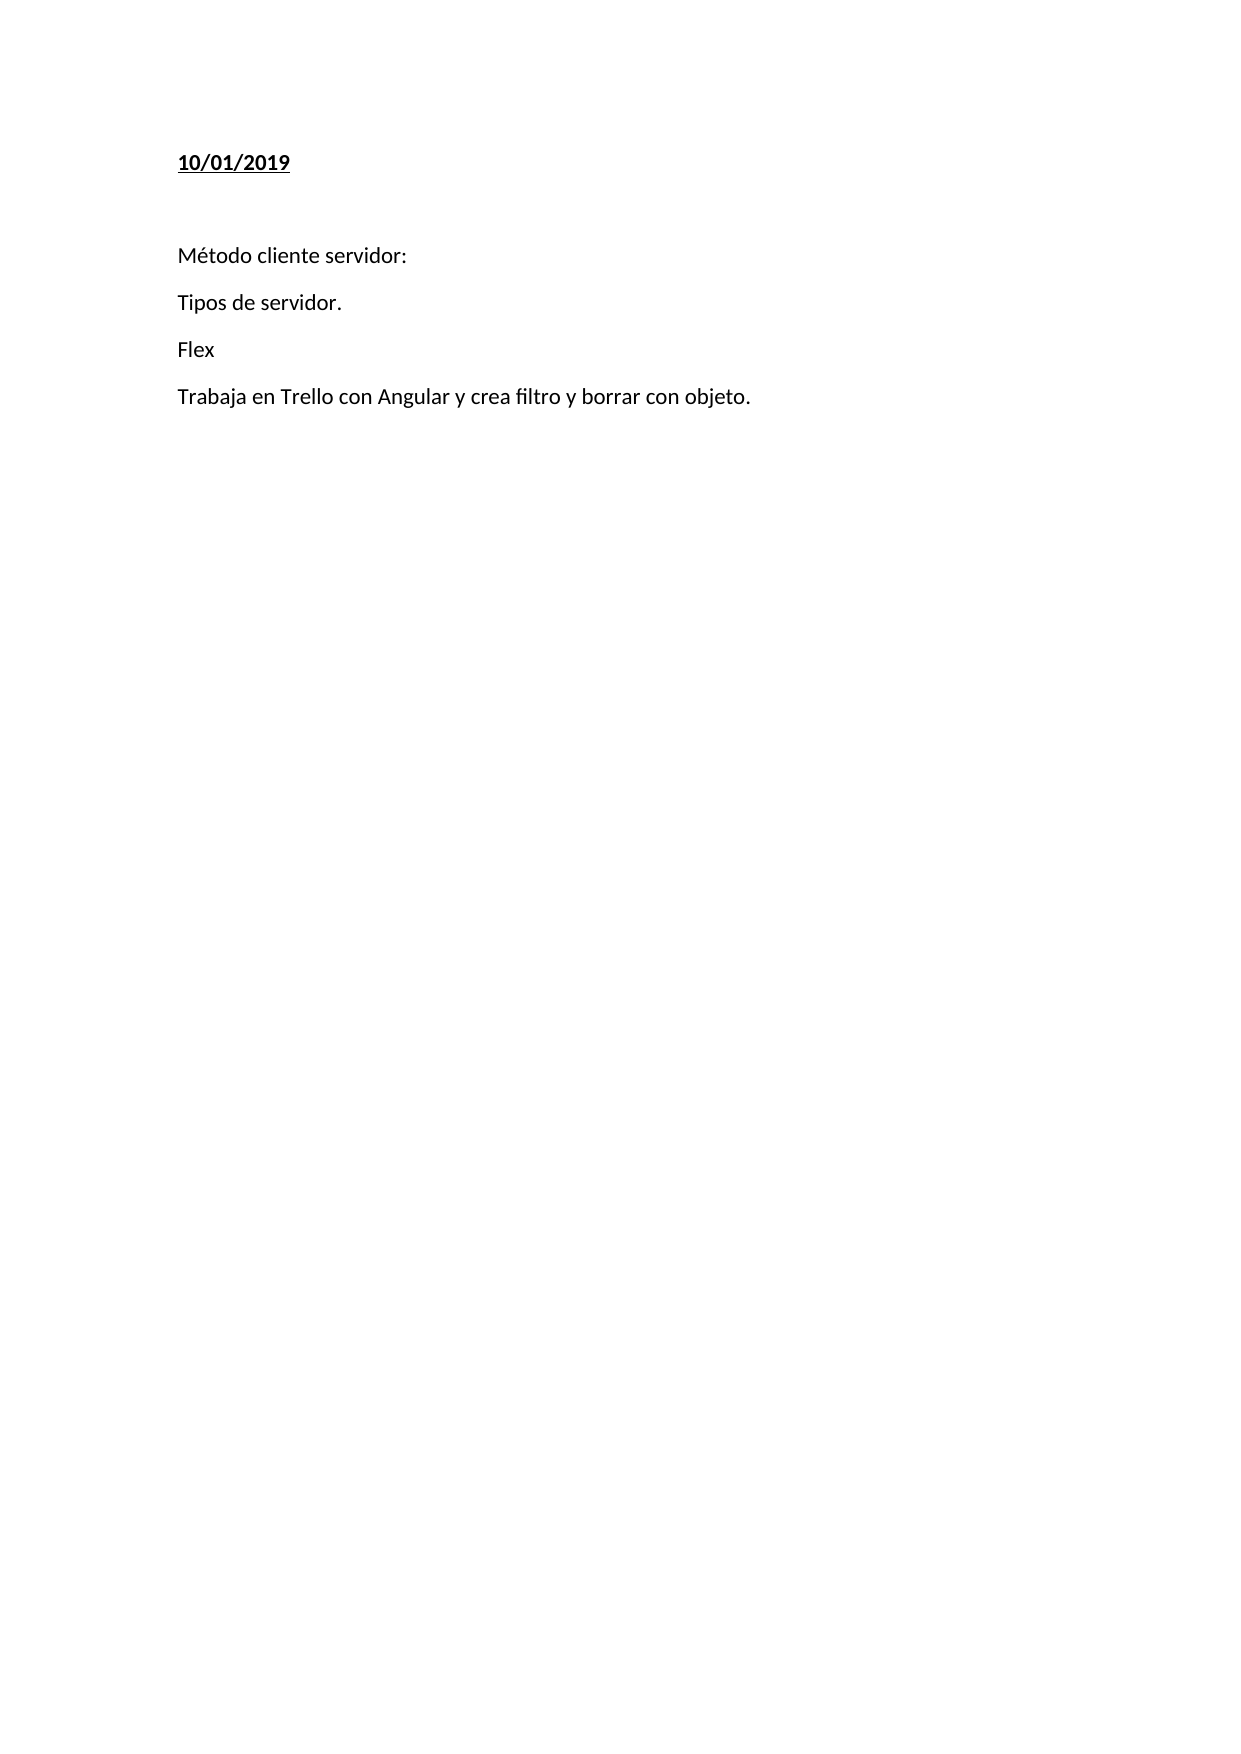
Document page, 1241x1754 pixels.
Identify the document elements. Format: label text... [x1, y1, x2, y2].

text Método cliente servidor: [177, 241, 1063, 269]
text Trabaja en Trello con Angular y crea filtro y borrar con objeto. [177, 382, 1063, 410]
text Tipos de servidor. [177, 288, 1063, 316]
text 10/01/2019 [177, 148, 1063, 176]
text Flex [177, 335, 1063, 363]
